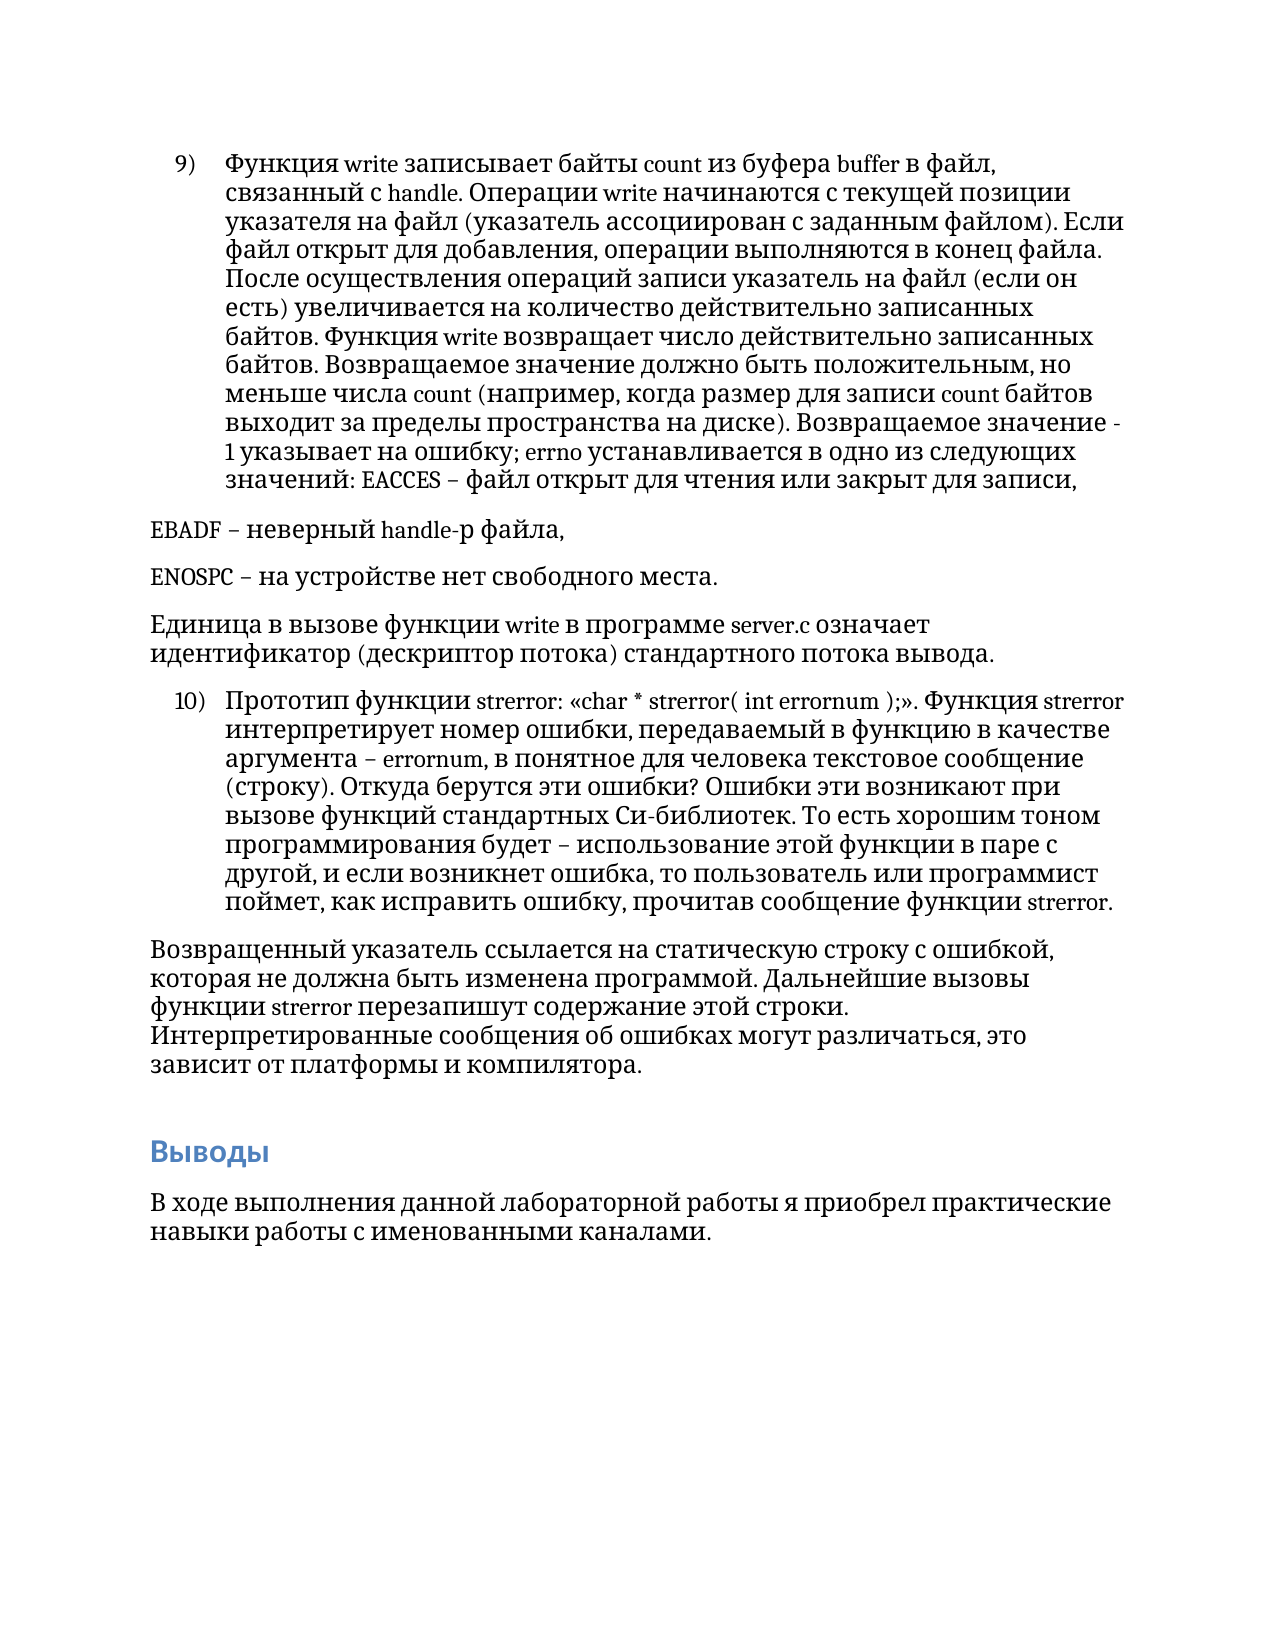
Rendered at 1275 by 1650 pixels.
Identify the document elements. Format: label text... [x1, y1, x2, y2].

text Возвращенный указатель ссылается на статическую строку с ошибкой, которая не должна быть изменена программой. Дальнейшие вызовы функции strerror перезапишут содержание этой строки. Интерпретированные сообщения об ошибках могут различаться, это зависит от платформы и компилятора. [150, 936, 1125, 1079]
text Единица в вызове функции write в программе server.c означает идентификатор (дескриптор потока) стандартного потока вывода. [150, 611, 1125, 668]
text В ходе выполнения данной лабораторной работы я приобрел практические навыки работы с именованными каналами. [150, 1189, 1125, 1247]
text EBADF − неверный handle-р файла, [150, 516, 1125, 544]
subtitle Выводы [150, 1129, 1125, 1170]
list Прототип функции strerror: «char * strerror( int errornum );». Функция strerror интерпретирует номер ошибки, передаваемый в функцию в качестве аргумента − errornum, в понятное для человека текстовое сообщение (строку). Откуда берутся эти ошибки? Ошибки эти возникают при вызове функций стандартных Си-библиотек. То есть хорошим тоном программирования будет − использование этой функции в паре с другой, и если возникнет ошибка, то пользователь или программист поймет, как исправить ошибку, прочитав сообщение функции strerror. [175, 687, 1125, 917]
text ENOSPC − на устройстве нет свободного места. [150, 563, 1125, 592]
list Функция write записывает байты count из буфера buffer в файл, связанный с handle. Операции write начинаются с текущей позиции указателя на файл (указатель ассоциирован с заданным файлом). Если файл открыт для добавления, операции выполняются в конец файла. После осуществления операций записи указатель на файл (если он есть) увеличивается на количество действительно записанных байтов. Функция write возвращает число действительно записанных байтов. Возвращаемое значение должно быть положительным, но меньше числа count (например, когда размер для записи count байтов выходит за пределы пространства на диске). Возвращаемое значение -1 указывает на ошибку; errno устанавливается в одно из следующих значений: EACCES − файл открыт для чтения или закрыт для записи, [175, 150, 1125, 495]
